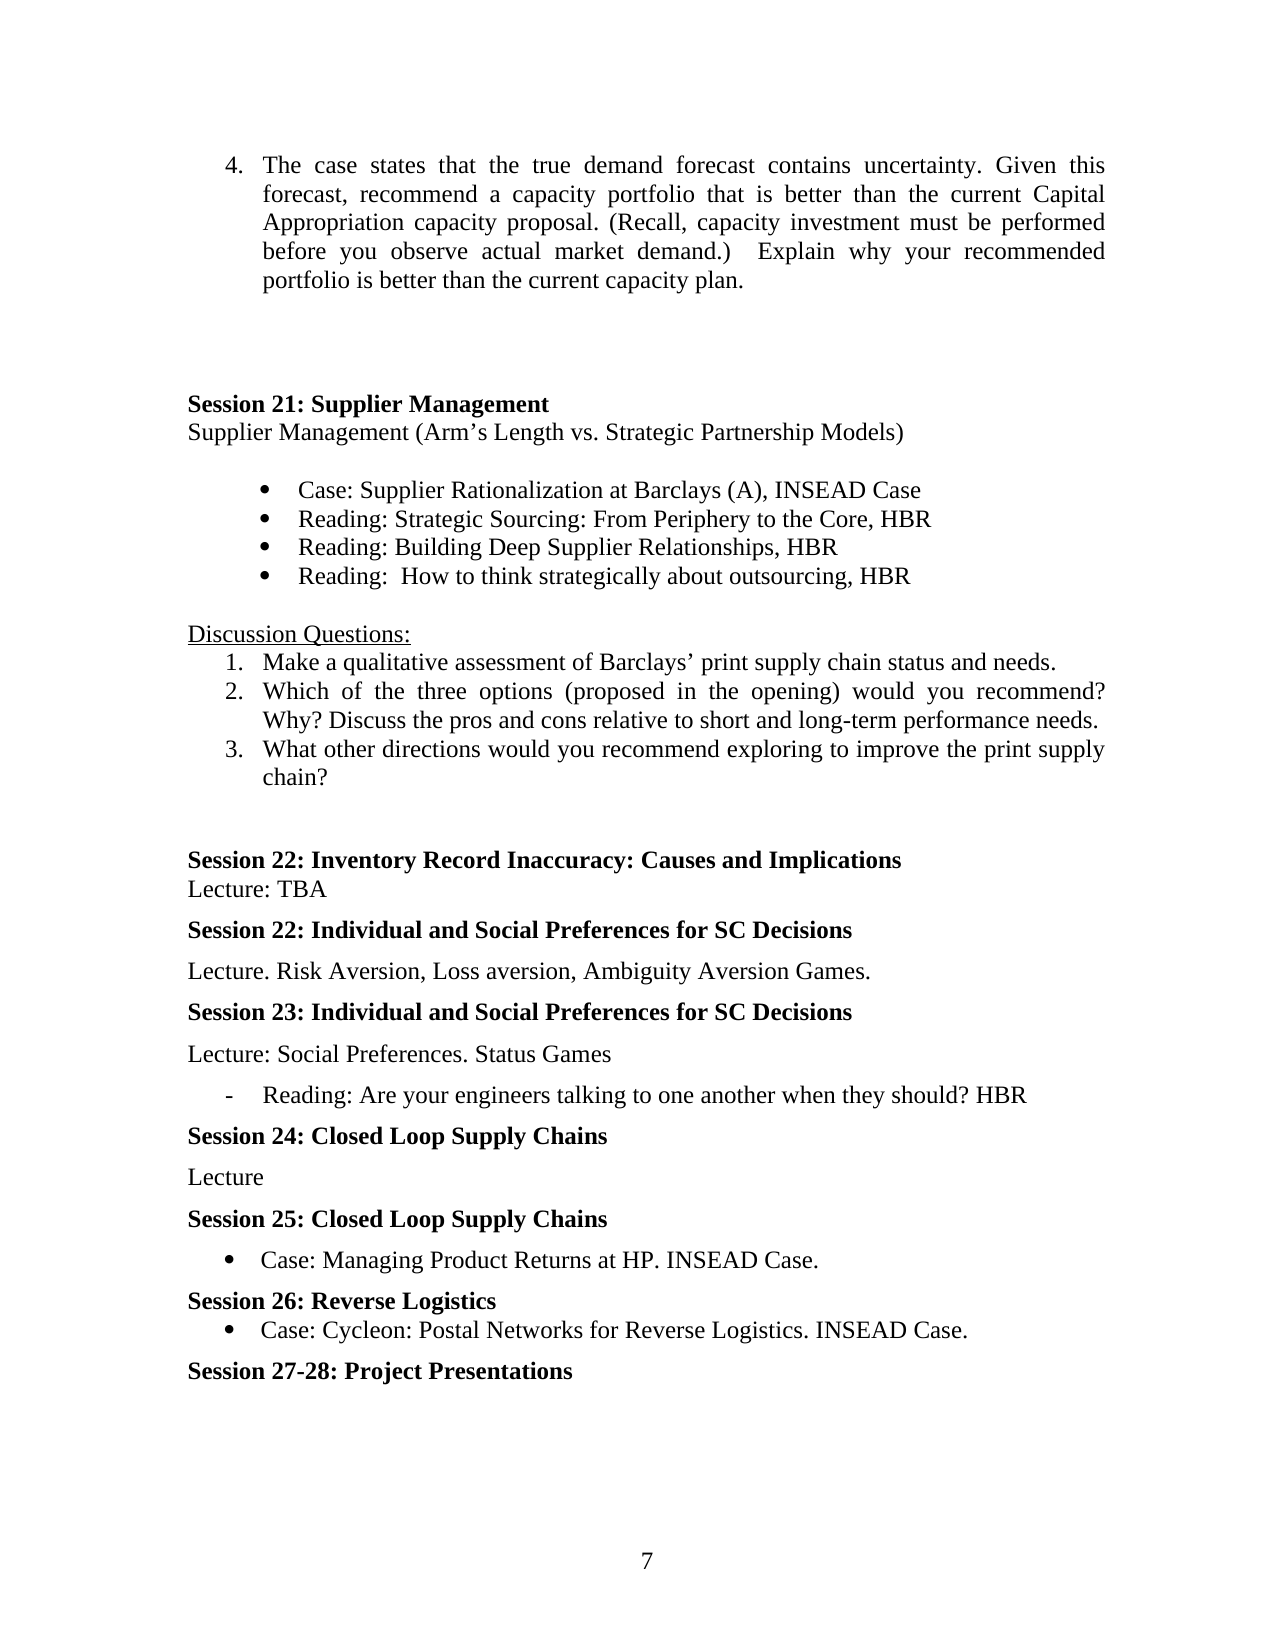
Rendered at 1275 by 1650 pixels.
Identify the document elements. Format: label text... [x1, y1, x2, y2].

list Reading: Strategic Sourcing: From Periphery to the Core, HBR [260, 504, 1106, 532]
list Reading: Building Deep Supplier Relationships, HBR [260, 532, 1106, 561]
text Supplier Management (Arm’s Length vs. Strategic Partnership Models) [187, 417, 1106, 446]
text Session 26: Reverse Logistics [187, 1286, 1106, 1315]
list Case: Managing Product Returns at HP. INSEAD Case. [225, 1245, 1106, 1274]
text Lecture [187, 1162, 1106, 1191]
text Lecture: Social Preferences. Status Games [187, 1039, 1106, 1067]
text Session 27-28: Project Presentations [187, 1356, 1106, 1385]
text Session 23: Individual and Social Preferences for SC Decisions [187, 997, 1106, 1026]
text Session 22: Individual and Social Preferences for SC Decisions [187, 915, 1106, 944]
text Session 25: Closed Loop Supply Chains [187, 1204, 1106, 1232]
text Session 22: Inventory Record Inaccuracy: Causes and Implications [187, 845, 1106, 874]
list Which of the three options (proposed in the opening) would you recommend? Why? Discuss the pros and cons relative to short and long-term performance needs. [225, 676, 1106, 734]
list Reading: Are your engineers talking to one another when they should? HBR [225, 1080, 1106, 1109]
text Lecture. Risk Aversion, Loss aversion, Ambiguity Aversion Games. [187, 956, 1106, 985]
list Make a qualitative assessment of Barclays’ print supply chain status and needs. [225, 647, 1106, 676]
list Case: Cycleon: Postal Networks for Reverse Logistics. INSEAD Case. [225, 1315, 1106, 1344]
text Lecture: TBA [187, 874, 1106, 902]
text Session 21: Supplier Management [187, 389, 1106, 417]
text Discussion Questions: [187, 619, 1106, 647]
list What other directions would you recommend exploring to improve the print supply chain? [225, 734, 1106, 791]
list The case states that the true demand forecast contains uncertainty. Given this forecast, recommend a capacity portfolio that is better than the current Capital Appropriation capacity proposal. (Recall, capacity investment must be performed before you observe actual market demand.) Explain why your recommended portfolio is better than the current capacity plan. [225, 150, 1106, 294]
text Session 24: Closed Loop Supply Chains [187, 1121, 1106, 1150]
list Reading: How to think strategically about outsourcing, HBR [260, 561, 1106, 590]
list Case: Supplier Rationalization at Barclays (A), INSEAD Case [260, 475, 1106, 504]
